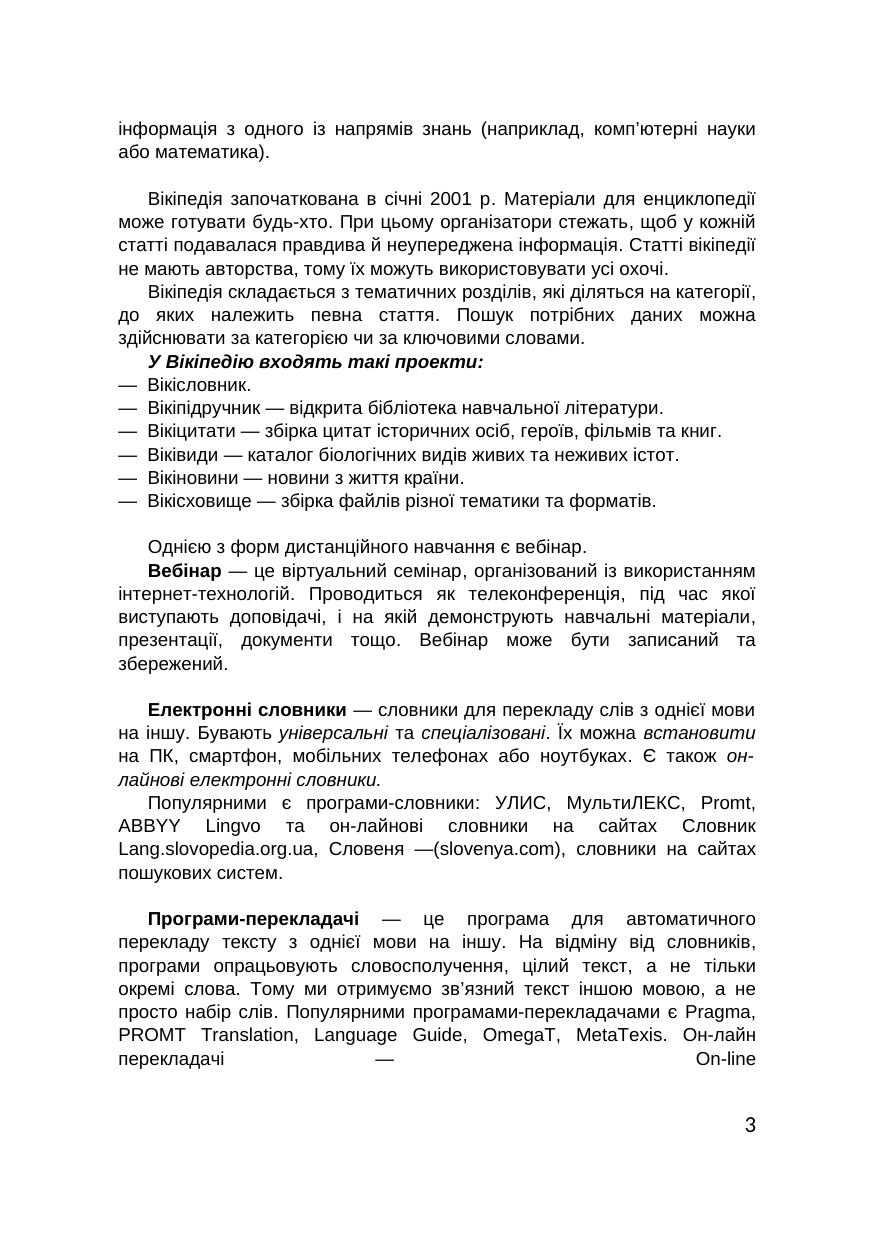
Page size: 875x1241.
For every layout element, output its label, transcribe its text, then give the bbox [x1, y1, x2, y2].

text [118, 118, 756, 163]
text Електронні словники — словники для перекладу слів з однієї мови на іншу. Бувають універсальні та спеціалізовані. Їх можна встановити на ПК, смартфон, мобільних телефонах або ноутбуках. Є також он-лайнові електронні словники. [118, 699, 756, 790]
text У Вікіпедію входять такі проекти: [148, 350, 756, 372]
text Популярними є програми-словники: УЛИС, МультиЛЕКС, Promt, ABBYY Lingvo та он-лайнові словники на сайтах Словник Lang.slovopedia.org.ua, Словеня —(slovenya.com), словники на сайтах пошукових систем. [118, 792, 756, 883]
text Вікіпедія складається з тематичних розділів, які діляться на категорії, до яких належить певна стаття. Пошук потрібних даних можна здійснювати за категорією чи за ключовими словами. [118, 281, 756, 349]
text — Вікісловник. [118, 374, 756, 395]
text — Віківиди — каталог біологічних видів живих та неживих істот. [118, 443, 756, 465]
text Вебінар — це віртуальний семінар, організований із використанням інтернет-технологій. Проводиться як телеконференція, під час якої виступають доповідачі, і на якій демонструють навчальні матеріали, презентації, документи тощо. Вебінар може бути записаний та збережений. [118, 559, 756, 674]
text Однією з форм дистанційного навчання є вебінар. [118, 536, 756, 558]
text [118, 908, 756, 1069]
text — Вікісховище — збірка файлів різної тематики та форматів. [118, 490, 756, 511]
text — Вікіцитати — збірка цитат історичних осіб, героїв, фільмів та книг. [118, 420, 756, 442]
text Вікіпедія започаткована в січні 2001 р. Матеріали для енциклопедії може готувати будь-хто. При цьому організатори стежать, щоб у кожній статті подавалася правдива й неупереджена інформація. Статті вікіпедії не мають авторства, тому їх можуть використовувати усі охочі. [118, 188, 756, 279]
text — Вікіпідручник — відкрита бібліотека навчальної літератури. [118, 397, 756, 418]
text — Вікіновини — новини з життя країни. [118, 467, 756, 488]
